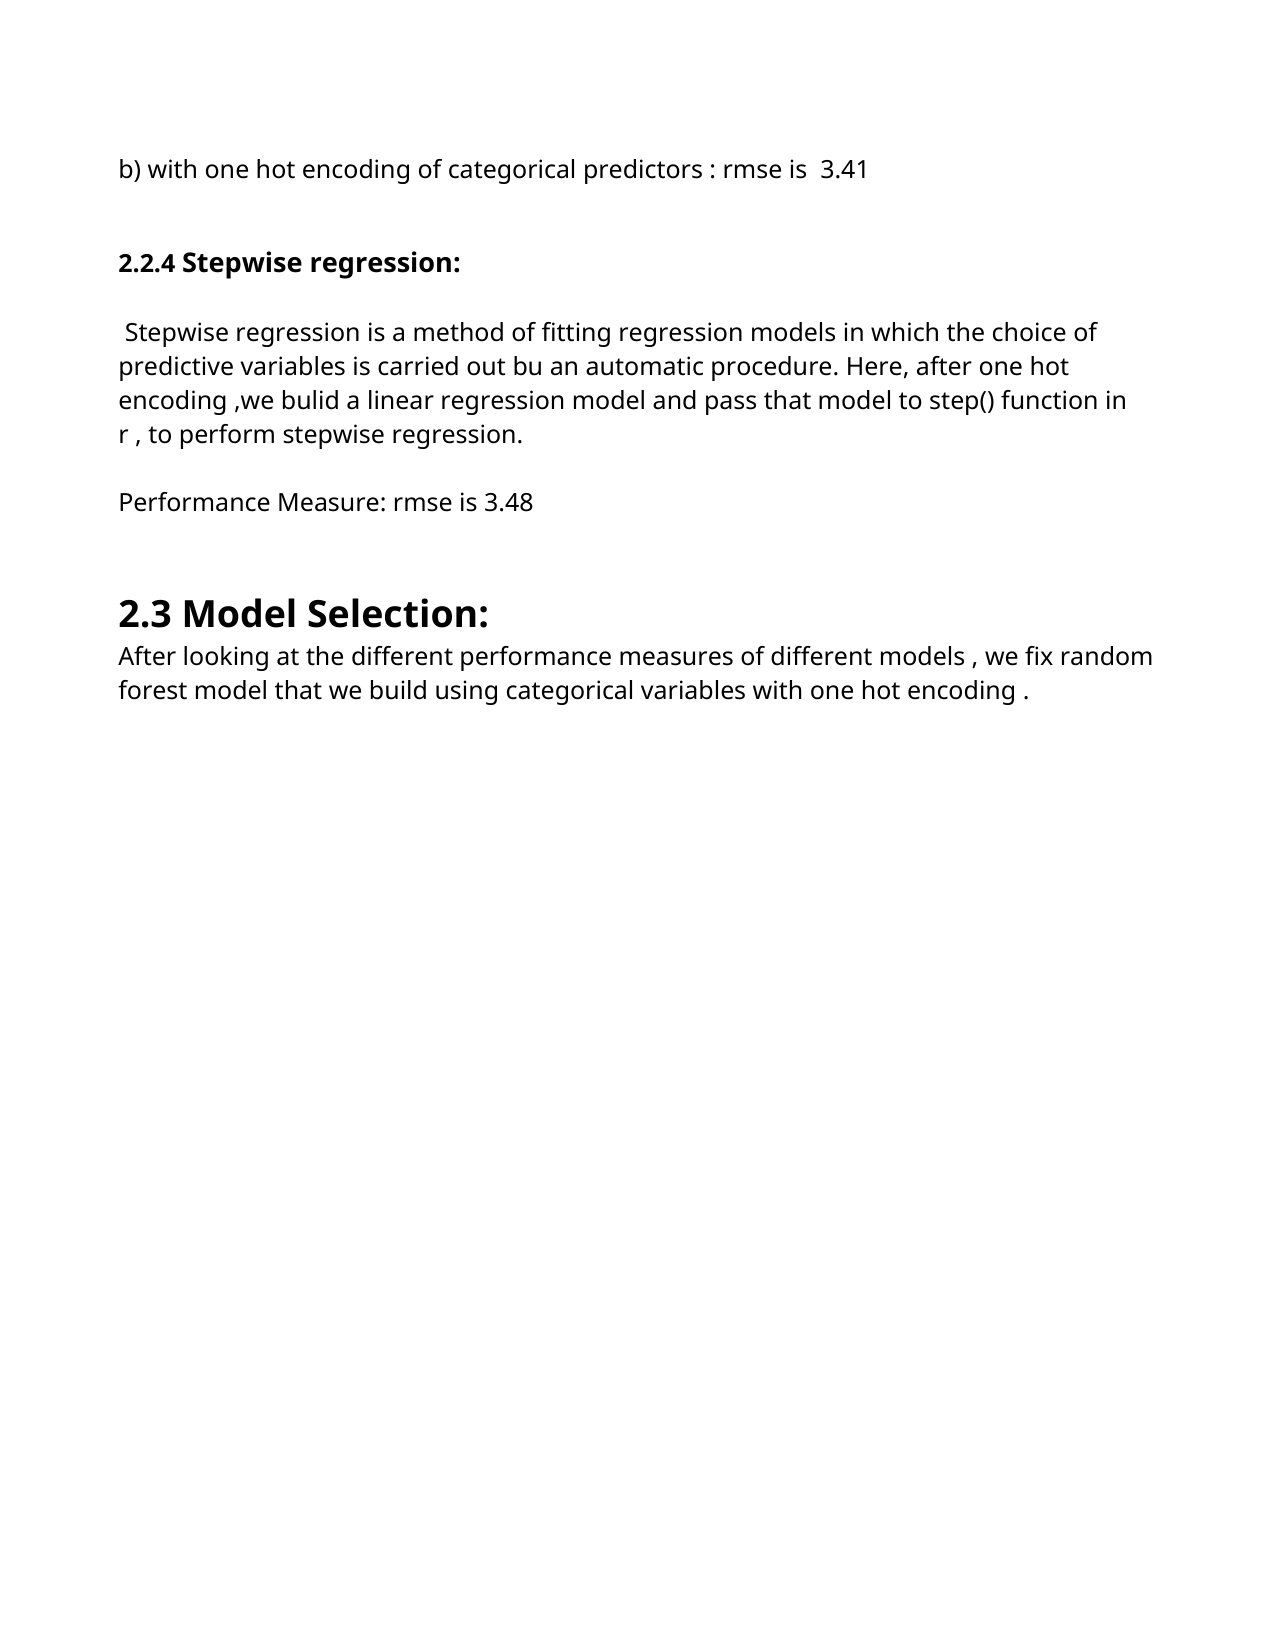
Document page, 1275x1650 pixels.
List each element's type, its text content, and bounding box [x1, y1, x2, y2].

text Performance Measure: rmse is 3.48 [118, 485, 1157, 519]
text Stepwise regression is a method of fitting regression models in which the choice of predictive variables is carried out bu an automatic procedure. Here, after one hot encoding ,we bulid a linear regression model and pass that model to step() function in r , to perform stepwise regression. [118, 315, 1157, 451]
text 2.3 Model Selection: [118, 587, 1157, 638]
text b) with one hot encoding of categorical predictors : rmse is 3.41 [118, 152, 1157, 186]
text After looking at the different performance measures of different models , we fix random forest model that we build using categorical variables with one hot encoding . [118, 638, 1157, 706]
text 2.2.4 Stepwise regression: [118, 244, 1157, 281]
